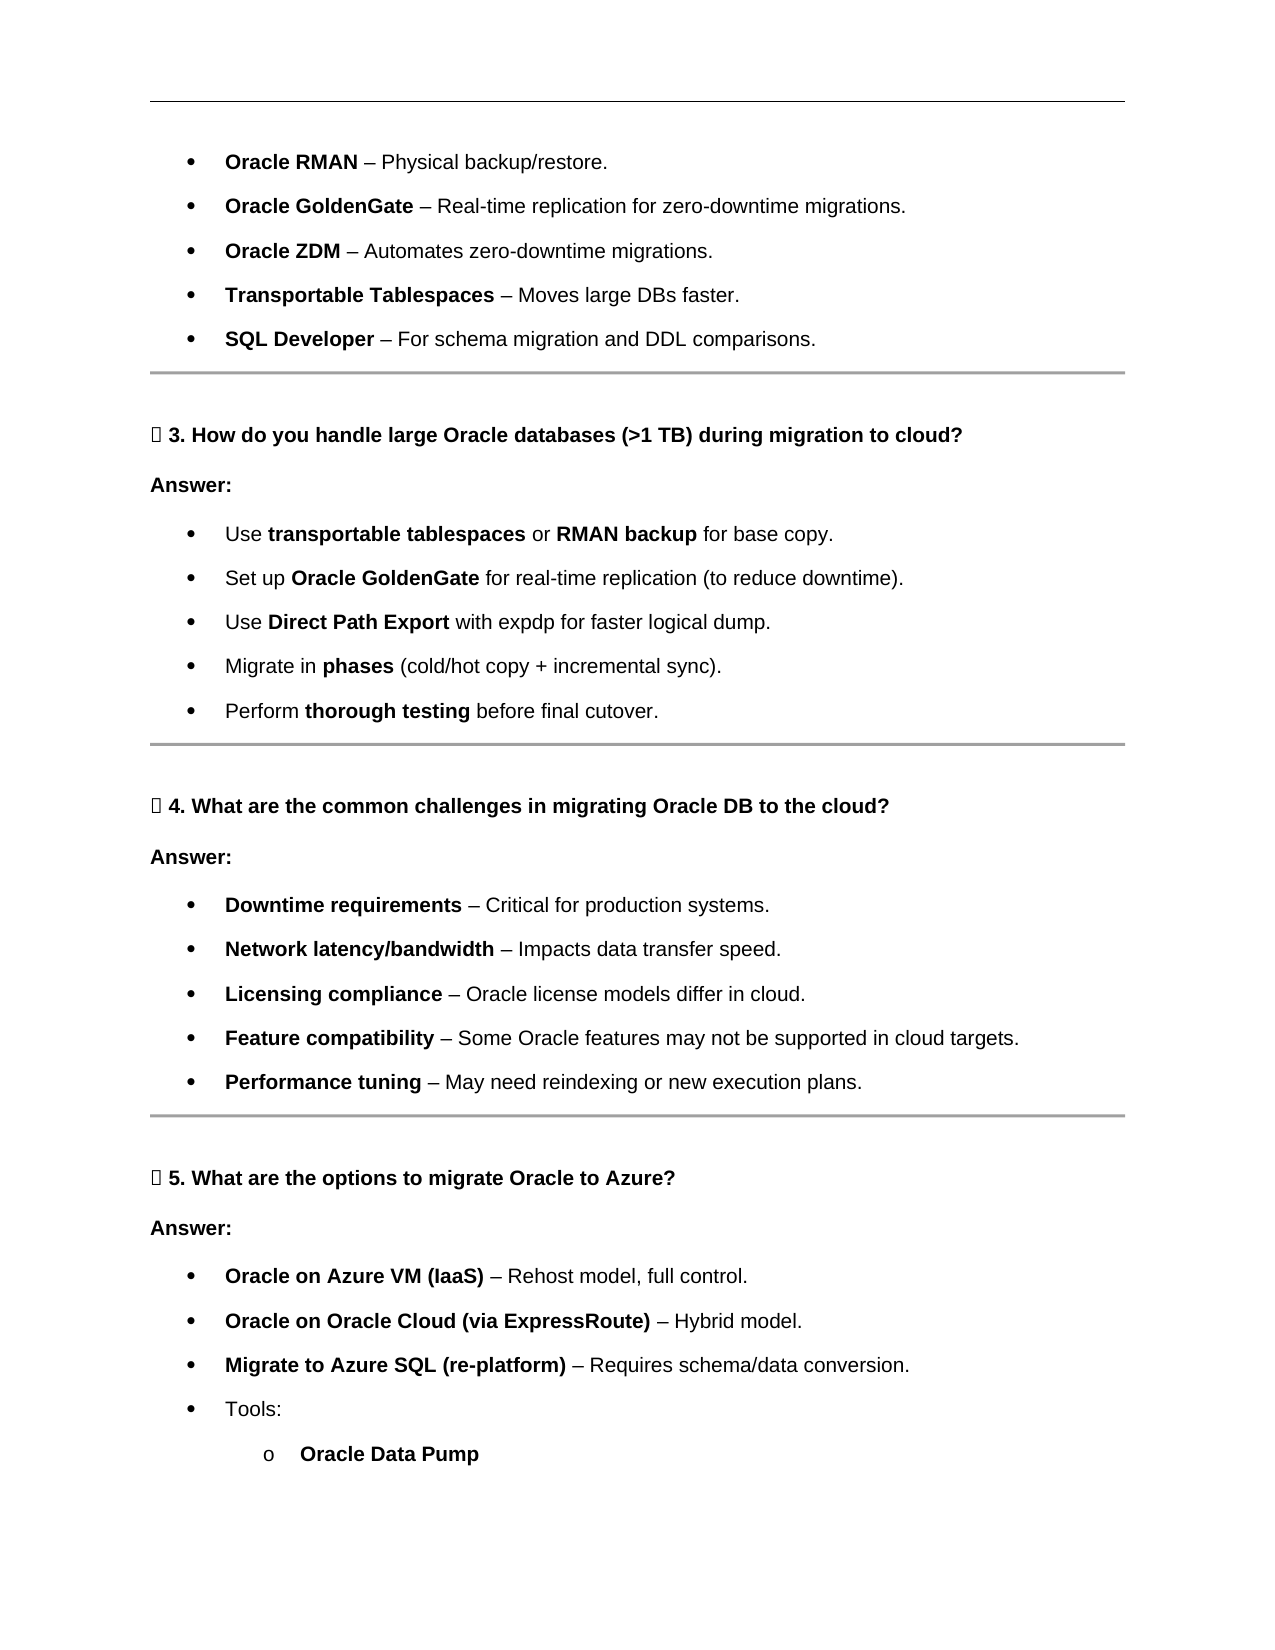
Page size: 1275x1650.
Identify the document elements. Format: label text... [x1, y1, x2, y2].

list Migrate in phases (cold/hot copy + incremental sync). [187, 654, 1125, 678]
text Answer: [150, 1216, 1125, 1240]
text Answer: [150, 844, 1125, 868]
list Oracle ZDM – Automates zero-downtime migrations. [187, 238, 1125, 263]
text 🔹 4. What are the common challenges in migrating Oracle DB to the cloud? [150, 791, 1125, 819]
list Licensing compliance – Oracle license models differ in cloud. [187, 981, 1125, 1006]
list Use transportable tablespaces or RMAN backup for base copy. [187, 521, 1125, 546]
text Answer: [150, 473, 1125, 497]
list Use Direct Path Export with expdp for faster logical dump. [187, 610, 1125, 634]
list Migrate to Azure SQL (re-platform) – Requires schema/data conversion. [187, 1353, 1125, 1377]
list Oracle on Azure VM (IaaS) – Rehost model, full control. [187, 1264, 1125, 1288]
list SQL Developer – For schema migration and DDL comparisons. [187, 327, 1125, 351]
list Feature compatibility – Some Oracle features may not be supported in cloud targets. [187, 1026, 1125, 1050]
list Network latency/bandwidth – Impacts data transfer speed. [187, 937, 1125, 961]
list Oracle GoldenGate – Real-time replication for zero-downtime migrations. [187, 194, 1125, 218]
list Oracle RMAN – Physical backup/restore. [187, 150, 1125, 174]
text 🔹 3. How do you handle large Oracle databases (>1 TB) during migration to cloud? [150, 420, 1125, 448]
list Set up Oracle GoldenGate for real-time replication (to reduce downtime). [187, 566, 1125, 590]
list Downtime requirements – Critical for production systems. [187, 893, 1125, 917]
list Oracle on Oracle Cloud (via ExpressRoute) – Hybrid model. [187, 1309, 1125, 1333]
list Performance tuning – May need reindexing or new execution plans. [187, 1070, 1125, 1094]
list Oracle Data Pump [262, 1441, 1125, 1467]
list Transportable Tablespaces – Moves large DBs faster. [187, 283, 1125, 307]
list Tools: [187, 1397, 1125, 1421]
text 🔹 5. What are the options to migrate Oracle to Azure? [150, 1163, 1125, 1191]
list Perform thorough testing before final cutover. [187, 698, 1125, 723]
